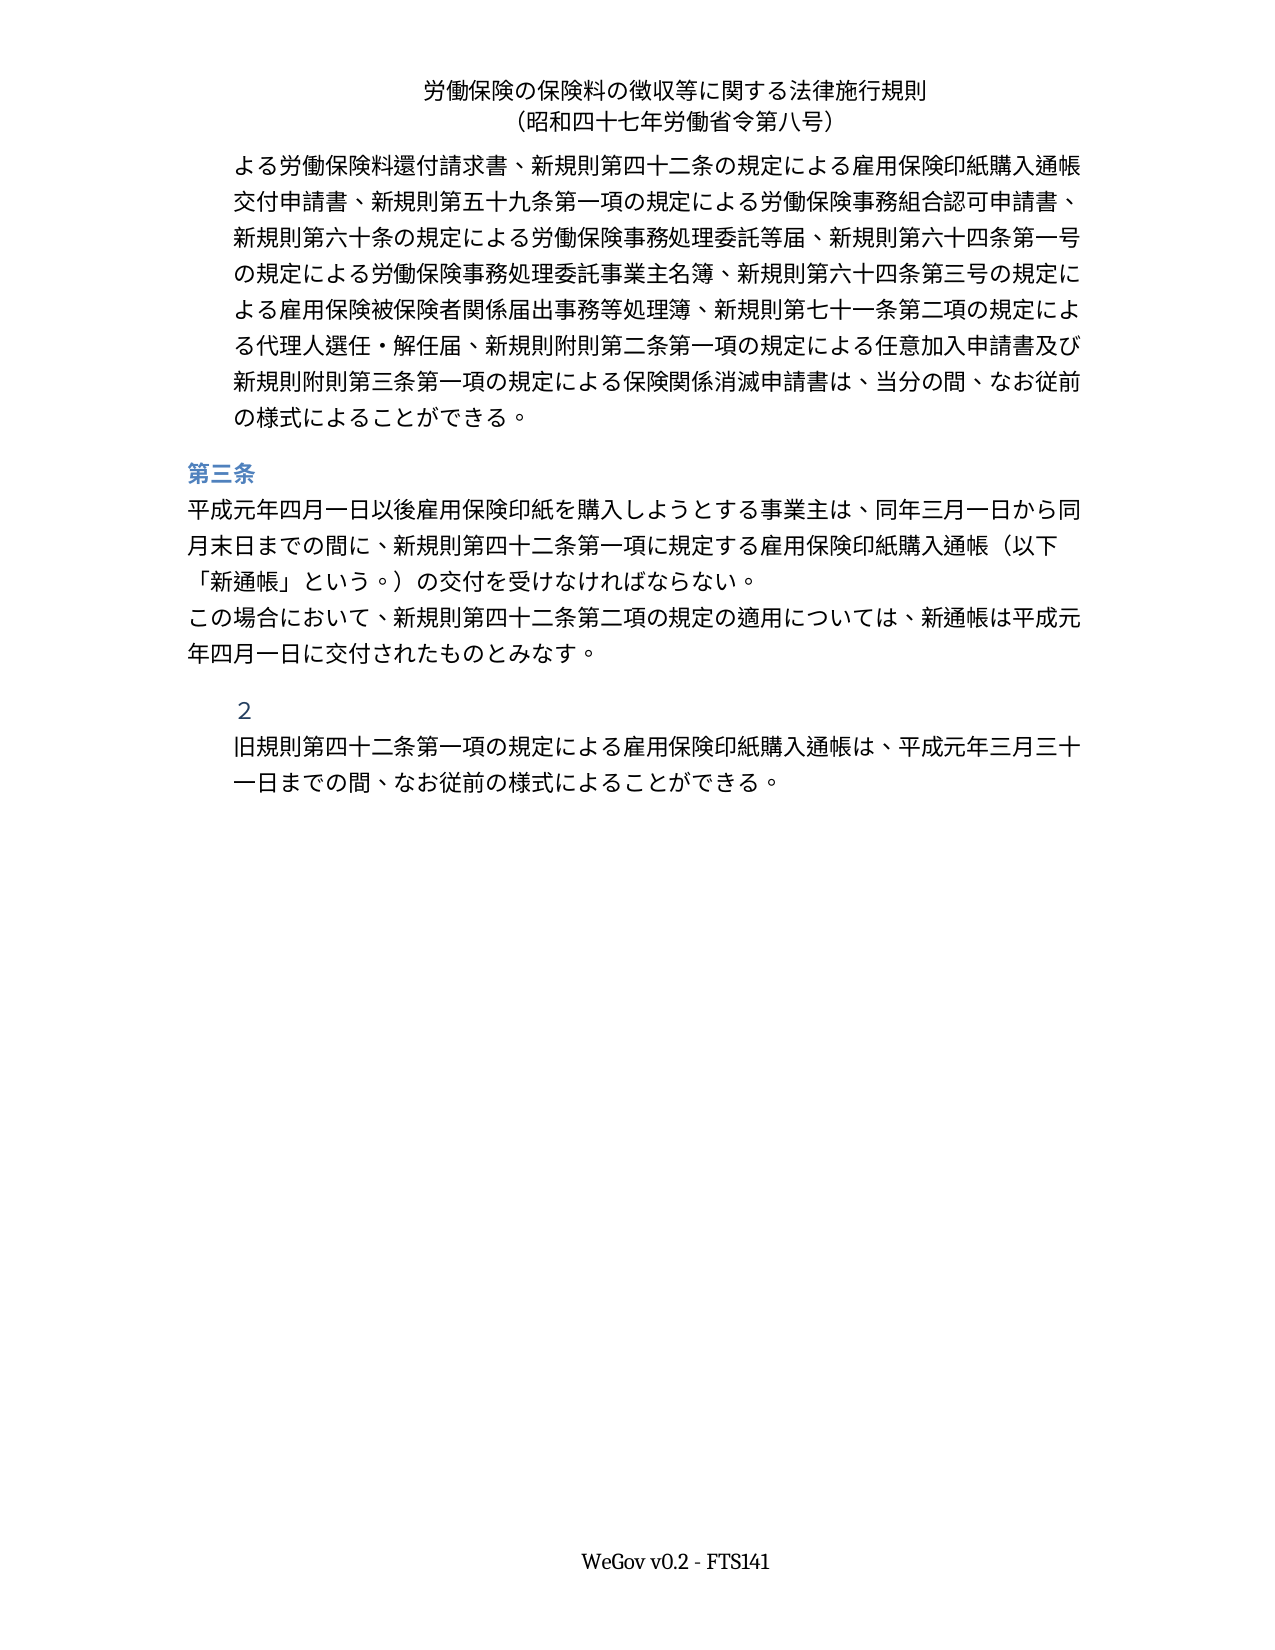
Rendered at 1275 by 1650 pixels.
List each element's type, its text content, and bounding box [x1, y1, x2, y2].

text 平成元年四月一日以後雇用保険印紙を購入しようとする事業主は、同年三月一日から同月末日までの間に、新規則第四十二条第一項に規定する雇用保険印紙購入通帳（以下「新通帳」という。）の交付を受けなければならない。 この場合において、新規則第四十二条第二項の規定の適用については、新通帳は平成元年四月一日に交付されたものとみなす。 [187, 494, 1087, 669]
subtitle 第三条 [187, 458, 1087, 489]
subtitle ２ [233, 695, 1087, 726]
text 旧規則第四十二条第一項の規定による雇用保険印紙購入通帳は、平成元年三月三十一日までの間、なお従前の様式によることができる。 [233, 731, 1087, 798]
